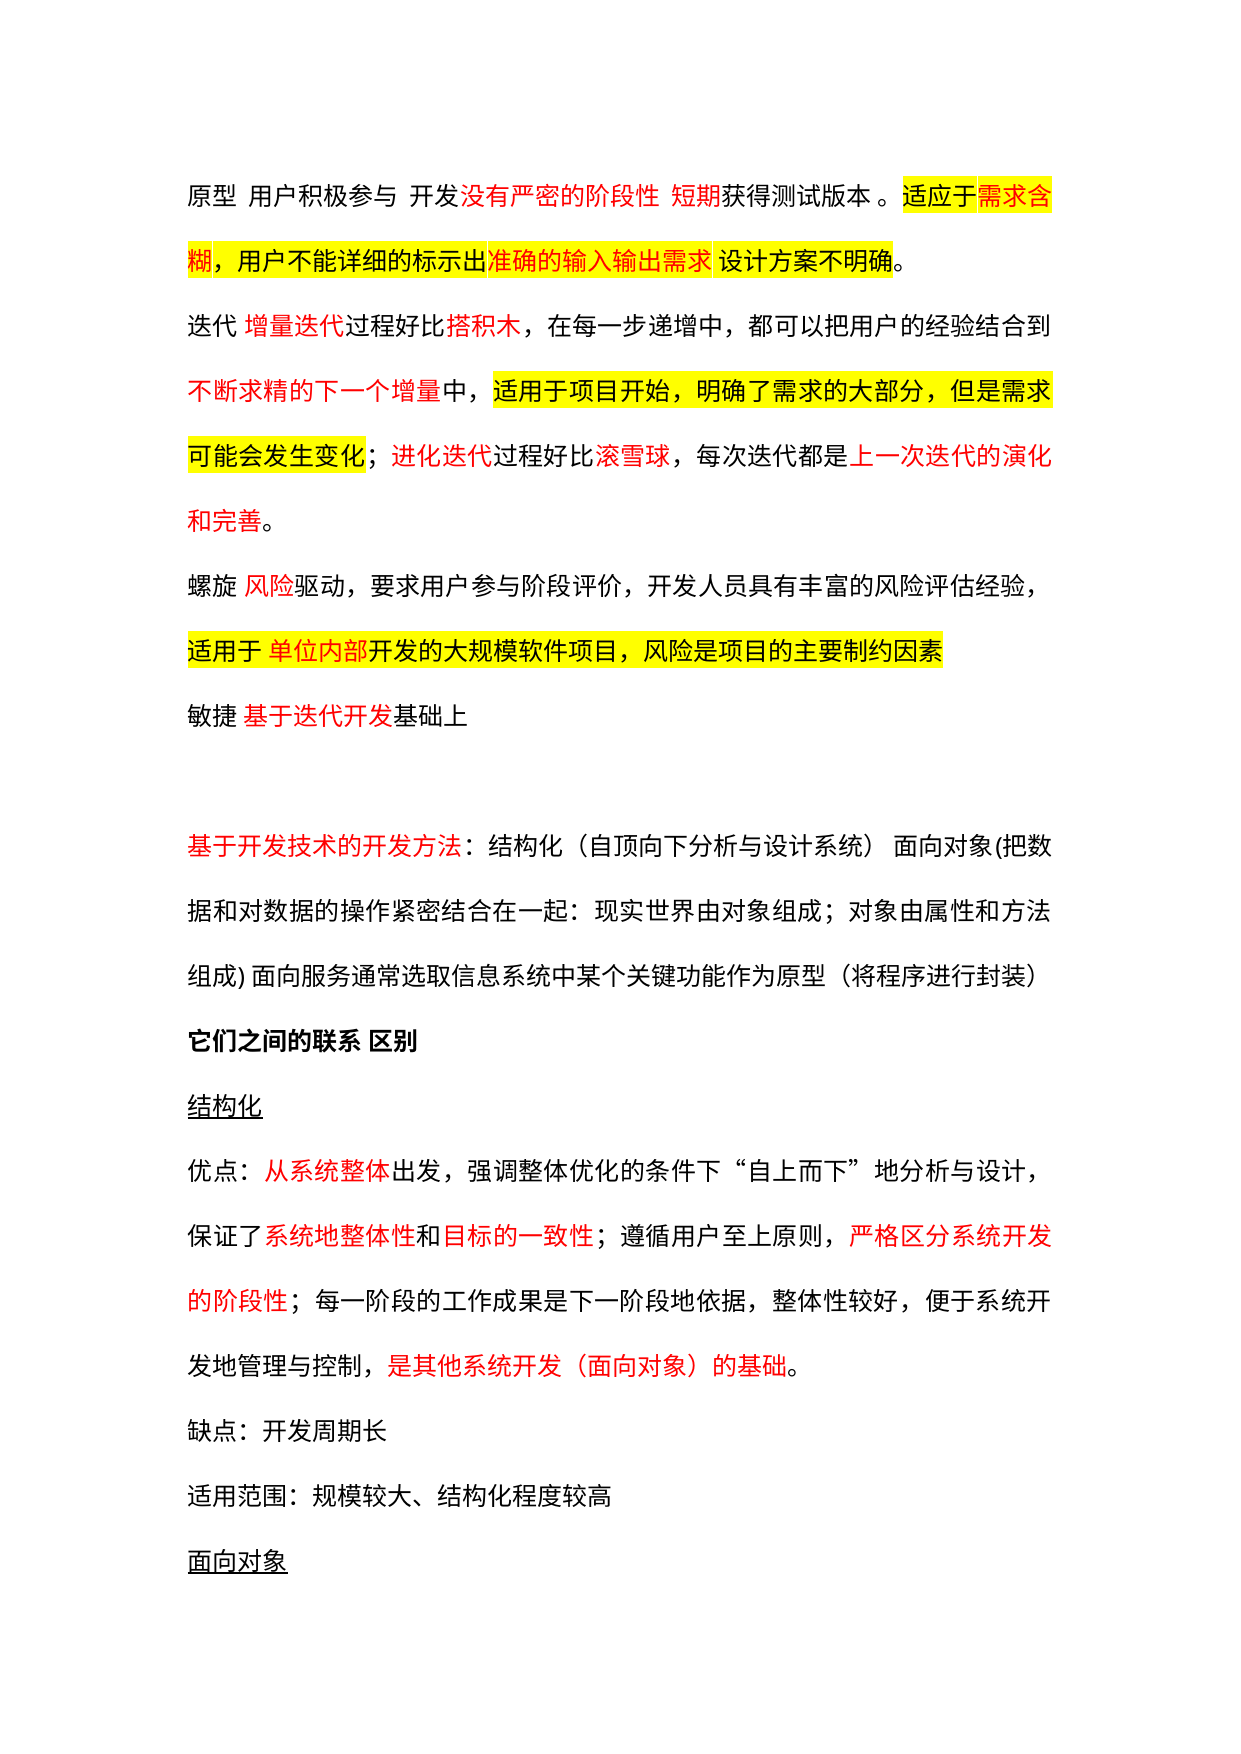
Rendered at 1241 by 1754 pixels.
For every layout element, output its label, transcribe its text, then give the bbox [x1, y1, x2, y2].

text 迭代 增量迭代过程好比搭积木，在每一步递增中，都可以把用户的经验结合到不断求精的下一个增量中，适用于项目开始，明确了需求的大部分，但是需求可能会发生变化；进化迭代过程好比滚雪球，每次迭代都是上一次迭代的演化和完善。 [187, 292, 1053, 552]
text 基于开发技术的开发方法：结构化（自顶向下分析与设计系统） 面向对象(把数据和对数据的操作紧密结合在一起：现实世界由对象组成；对象由属性和方法组成) 面向服务通常选取信息系统中某个关键功能作为原型（将程序进行封装） [187, 812, 1053, 1007]
text 螺旋 风险驱动，要求用户参与阶段评价，开发人员具有丰富的风险评估经验，适用于 单位内部开发的大规模软件项目，风险是项目的主要制约因素 [187, 552, 1053, 682]
text 敏捷 基于迭代开发基础上 [187, 682, 1053, 747]
text 它们之间的联系 区别 [187, 1007, 1053, 1072]
text 优点：从系统整体出发，强调整体优化的条件下“自上而下”地分析与设计，保证了系统地整体性和目标的一致性；遵循用户至上原则，严格区分系统开发的阶段性；每一阶段的工作成果是下一阶段地依据，整体性较好，便于系统开发地管理与控制，是其他系统开发（面向对象）的基础。 [187, 1137, 1053, 1397]
text 原型 用户积极参与 开发没有严密的阶段性 短期获得测试版本 。适应于需求含糊，用户不能详细的标示出准确的输入输出需求 设计方案不明确。 [187, 162, 1053, 292]
text 结构化 [187, 1072, 1053, 1137]
text 适用范围：规模较大、结构化程度较高 [187, 1462, 1053, 1527]
text 面向对象 [187, 1527, 1053, 1592]
text 缺点：开发周期长 [187, 1397, 1053, 1462]
